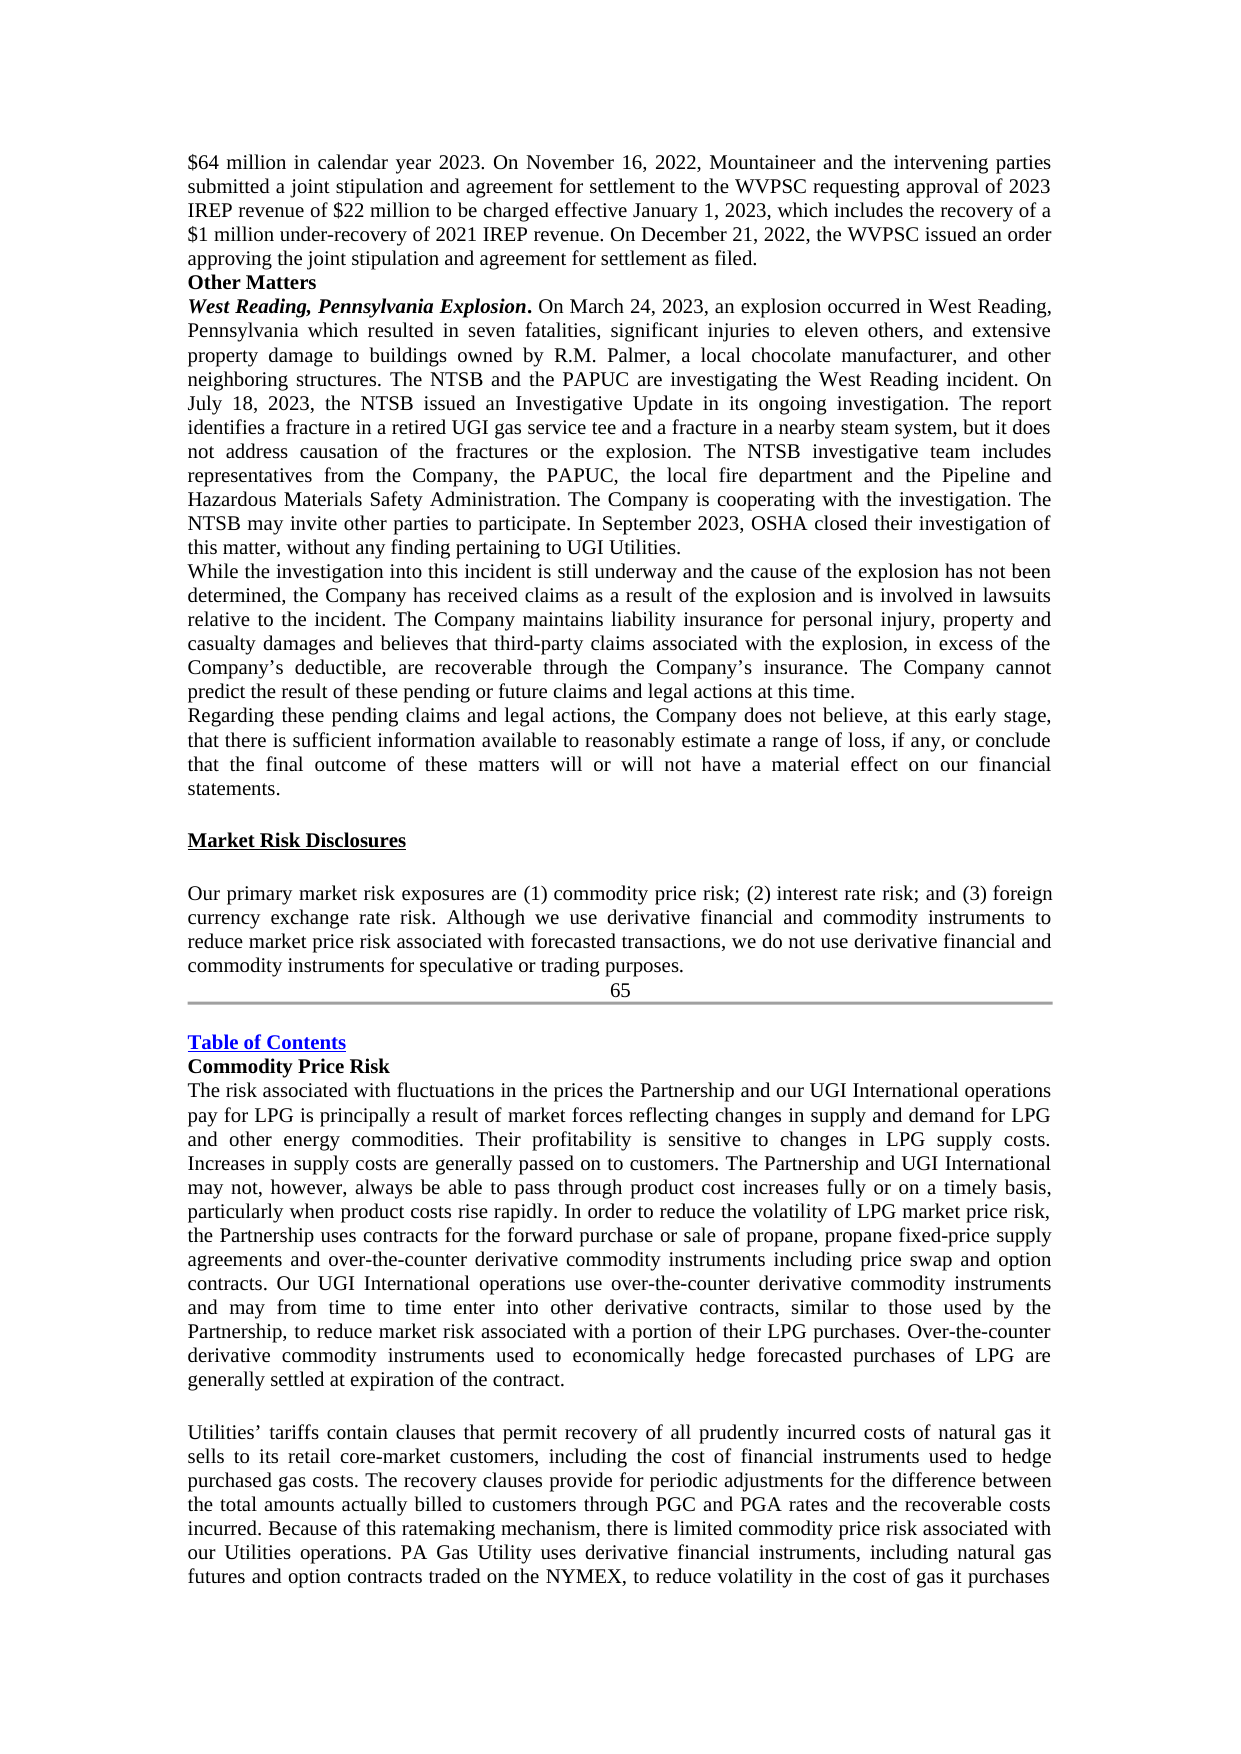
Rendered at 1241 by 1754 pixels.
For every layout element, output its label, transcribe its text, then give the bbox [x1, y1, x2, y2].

text Market Risk Disclosures [187, 828, 1053, 852]
text Our primary market risk exposures are (1) commodity price risk; (2) interest rate risk; and (3) foreign currency exchange rate risk. Although we use derivative financial and commodity instruments to reduce market price risk associated with forecasted transactions, we do not use derivative financial and commodity instruments for speculative or trading purposes. [187, 881, 1053, 977]
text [187, 1420, 1053, 1588]
text 65 [187, 977, 1053, 1001]
text Regarding these pending claims and legal actions, the Company does not believe, at this early stage, that there is sufficient information available to reasonably estimate a range of loss, if any, or conclude that the final outcome of these matters will or will not have a material effect on our financial statements. [187, 703, 1053, 800]
text Other Matters [187, 270, 1053, 294]
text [187, 150, 1053, 270]
text The risk associated with fluctuations in the prices the Partnership and our UGI International operations pay for LPG is principally a result of market forces reflecting changes in supply and demand for LPG and other energy commodities. Their profitability is sensitive to changes in LPG supply costs. Increases in supply costs are generally passed on to customers. The Partnership and UGI International may not, however, always be able to pass through product cost increases fully or on a timely basis, particularly when product costs rise rapidly. In order to reduce the volatility of LPG market price risk, the Partnership uses contracts for the forward purchase or sale of propane, propane fixed-price supply agreements and over-the-counter derivative commodity instruments including price swap and option contracts. Our UGI International operations use over-the-counter derivative commodity instruments and may from time to time enter into other derivative contracts, similar to those used by the Partnership, to reduce market risk associated with a portion of their LPG purchases. Over-the-counter derivative commodity instruments used to economically hedge forecasted purchases of LPG are generally settled at expiration of the contract. [187, 1078, 1053, 1391]
text West Reading, Pennsylvania Explosion. On March 24, 2023, an explosion occurred in West Reading, Pennsylvania which resulted in seven fatalities, significant injuries to eleven others, and extensive property damage to buildings owned by R.M. Palmer, a local chocolate manufacturer, and other neighboring structures. The NTSB and the PAPUC are investigating the West Reading incident. On July 18, 2023, the NTSB issued an Investigative Update in its ongoing investigation. The report identifies a fracture in a retired UGI gas service tee and a fracture in a nearby steam system, but it does not address causation of the fractures or the explosion. The NTSB investigative team includes representatives from the Company, the PAPUC, the local fire department and the Pipeline and Hazardous Materials Safety Administration. The Company is cooperating with the investigation. The NTSB may invite other parties to participate. In September 2023, OSHA closed their investigation of this matter, without any finding pertaining to UGI Utilities. [187, 294, 1053, 559]
text Table of Contents [187, 1030, 1053, 1054]
text Commodity Price Risk [187, 1054, 1053, 1078]
text While the investigation into this incident is still underway and the cause of the explosion has not been determined, the Company has received claims as a result of the explosion and is involved in lawsuits relative to the incident. The Company maintains liability insurance for personal injury, property and casualty damages and believes that third-party claims associated with the explosion, in excess of the Company’s deductible, are recoverable through the Company’s insurance. The Company cannot predict the result of these pending or future claims and legal actions at this time. [187, 559, 1053, 703]
